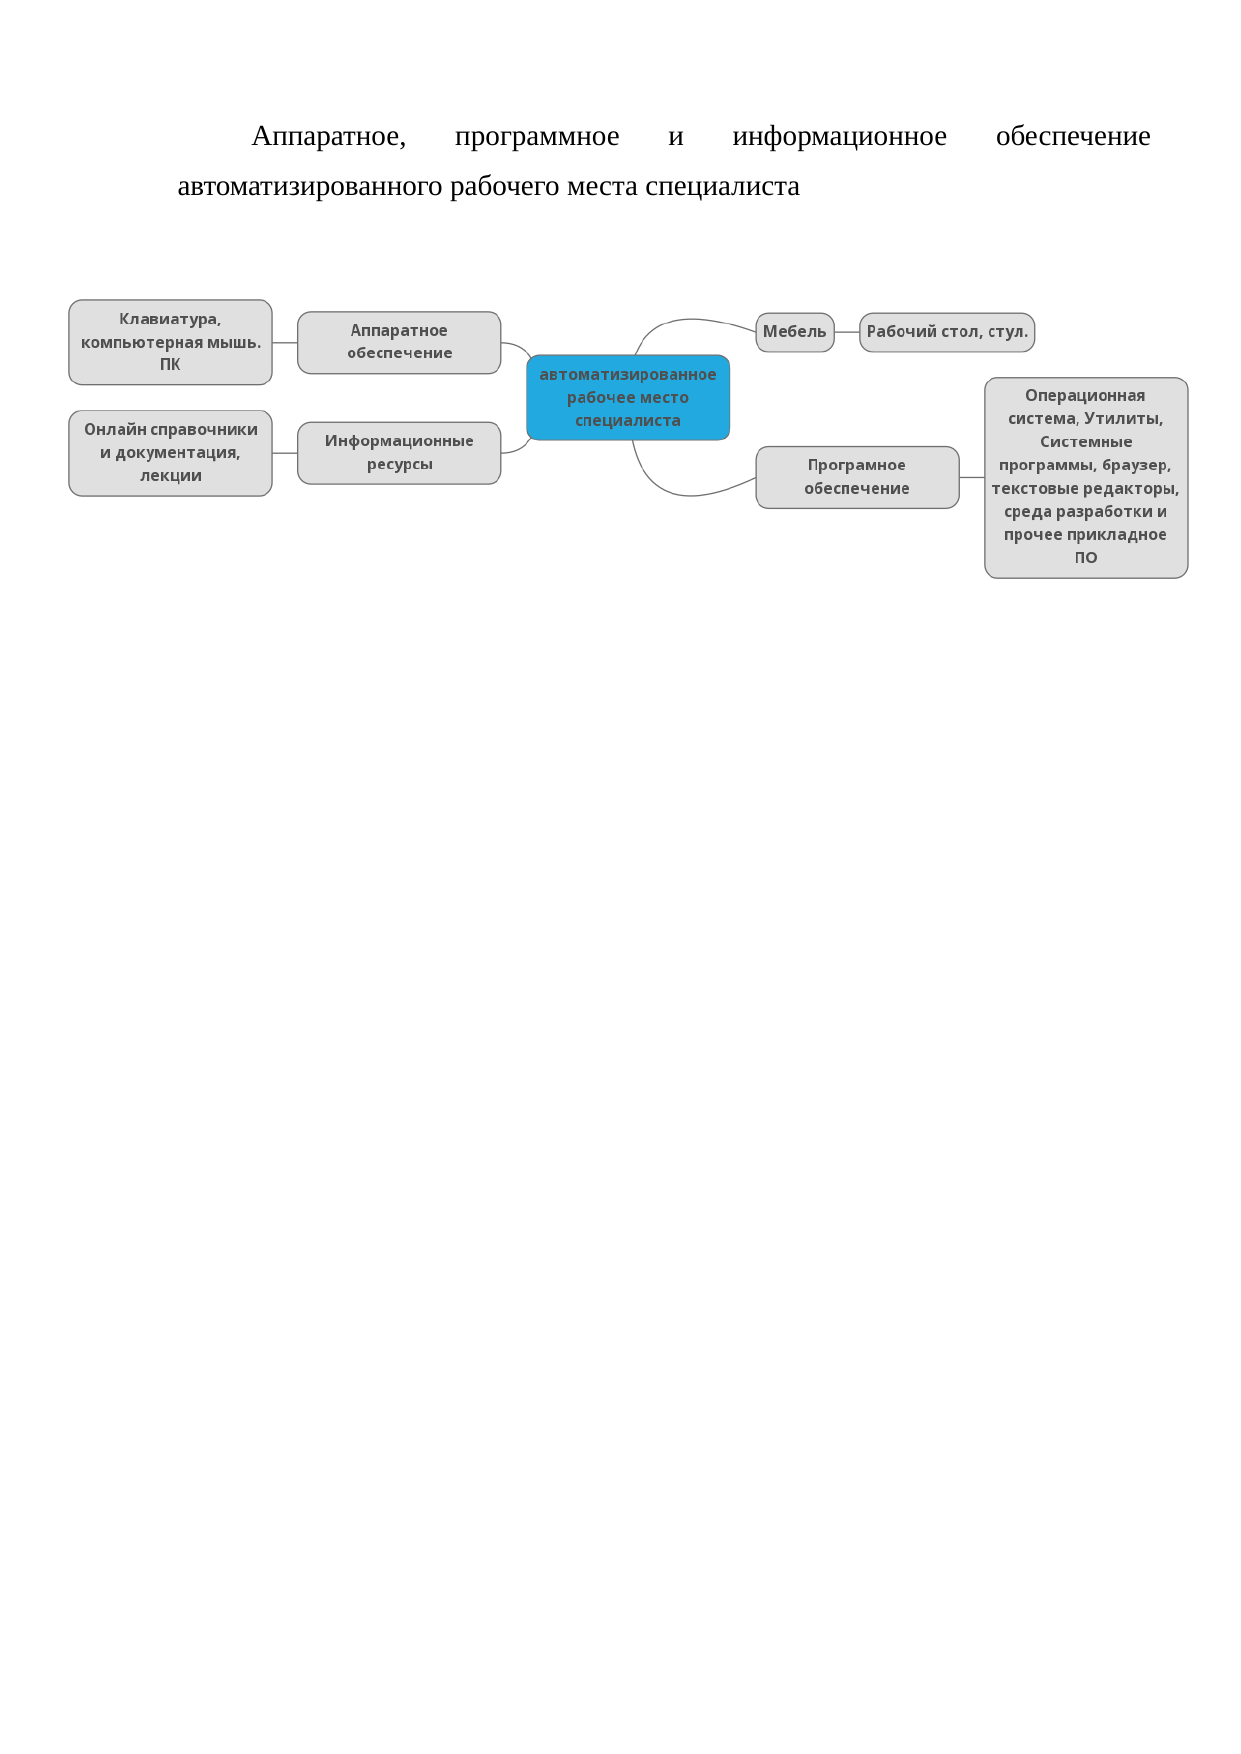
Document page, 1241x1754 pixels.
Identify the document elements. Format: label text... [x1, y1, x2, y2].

picture [34, 265, 1218, 612]
text Аппаратное, программное и информационное обеспечение автоматизированного рабочего места специалиста [177, 118, 1152, 202]
